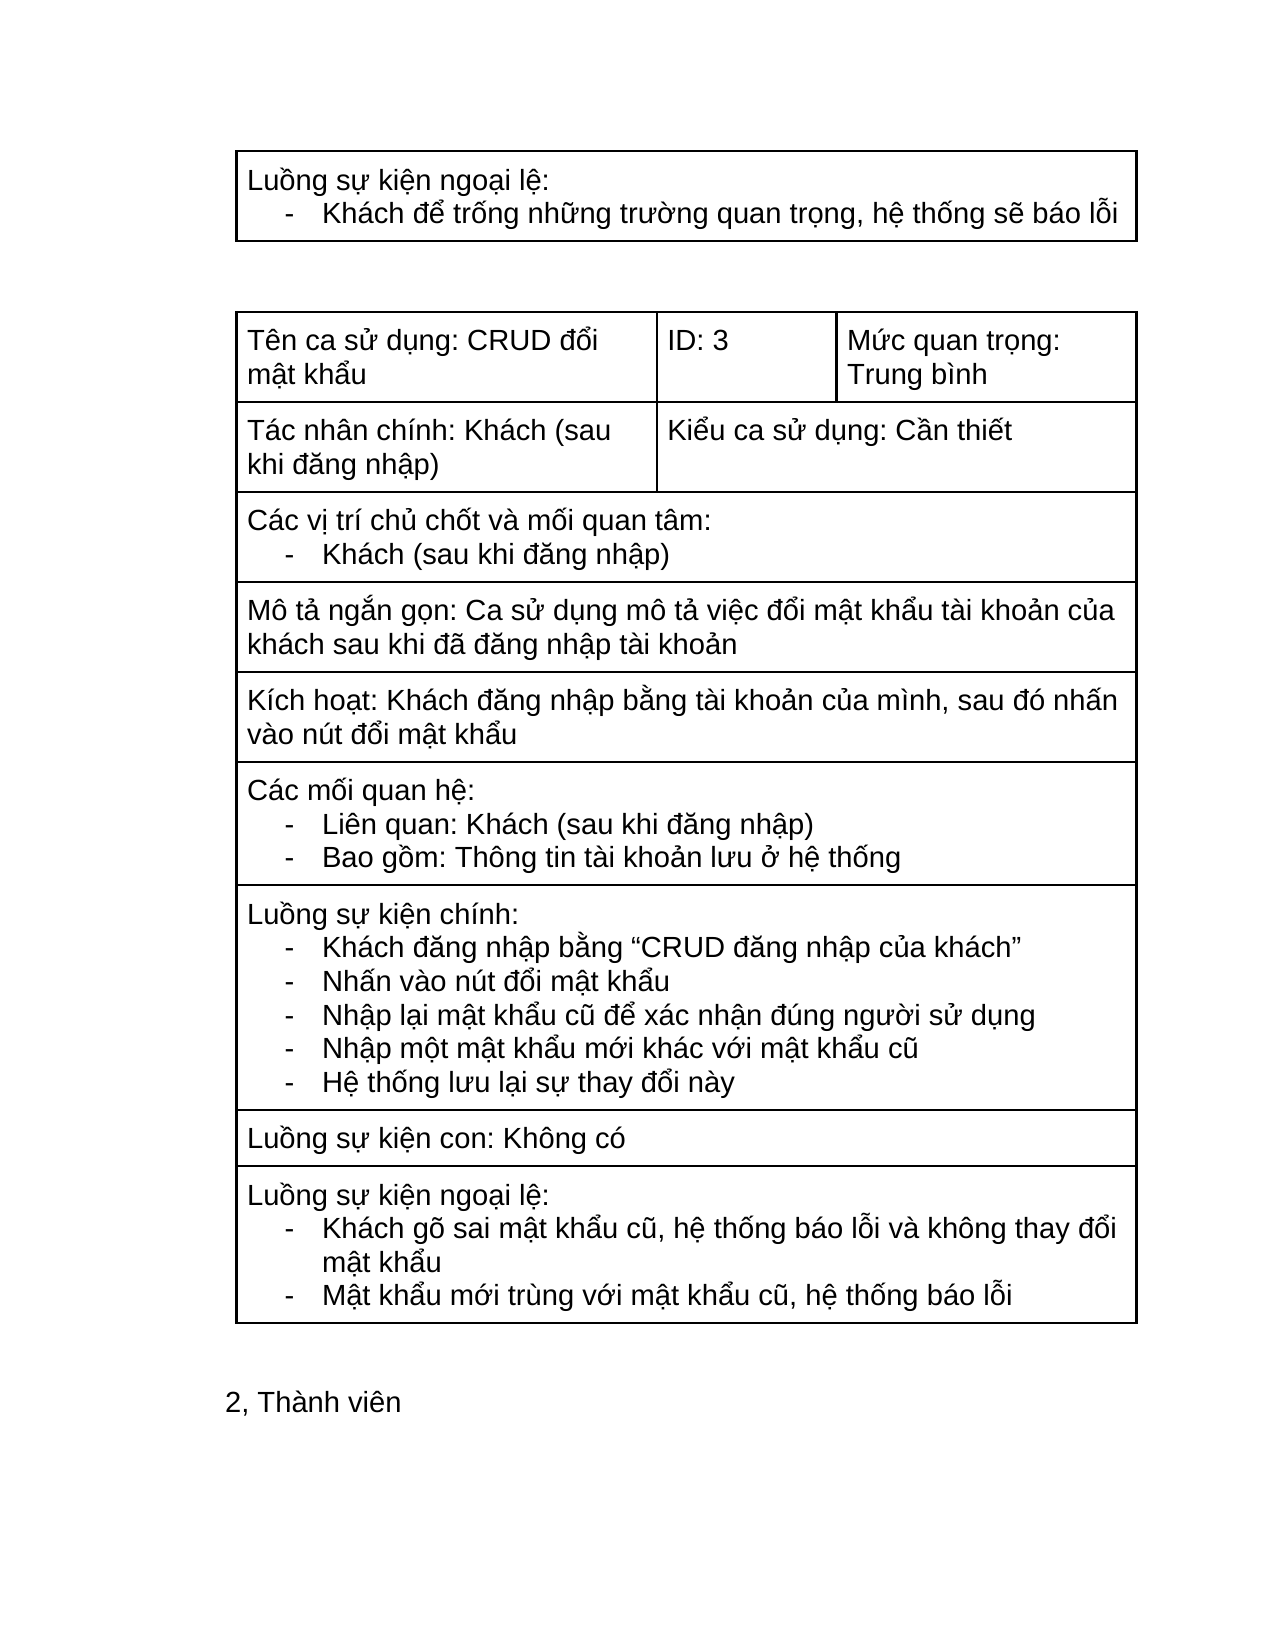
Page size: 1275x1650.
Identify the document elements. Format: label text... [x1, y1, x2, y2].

table_cell Luồng sự kiện con: Không có [238, 1111, 1135, 1165]
table_header Tên ca sử dụng: CRUD đổi mật khẩu [238, 313, 656, 401]
table_cell Tác nhân chính: Khách (sau khi đăng nhập) [238, 403, 656, 491]
text 2, Thành viên [225, 1384, 1125, 1418]
table_header ID: 3 [658, 313, 835, 401]
table_cell Các vị trí chủ chốt và mối quan tâm: Khách (sau khi đăng nhập) [238, 493, 1135, 581]
table_cell Các mối quan hệ: Liên quan: Khách (sau khi đăng nhập) Bao gồm: Thông tin tài khoản lưu ở hệ thống [238, 763, 1135, 884]
table_cell Luồng sự kiện ngoại lệ: Khách gõ sai mật khẩu cũ, hệ thống báo lỗi và không thay đổi mật khẩu Mật khẩu mới trùng với mật khẩu cũ, hệ thống báo lỗi [238, 1167, 1135, 1322]
table_cell Kiểu ca sử dụng: Cần thiết [658, 403, 1135, 491]
table_cell Mô tả ngắn gọn: Ca sử dụng mô tả việc đổi mật khẩu tài khoản của khách sau khi đã đăng nhập tài khoản [238, 583, 1135, 671]
table_header Mức quan trọng: Trung bình [838, 313, 1135, 401]
table_cell Luồng sự kiện chính: Khách đăng nhập bằng “CRUD đăng nhập của khách” Nhấn vào nút đổi mật khẩu Nhập lại mật khẩu cũ để xác nhận đúng người sử dụng Nhập một mật khẩu mới khác với mật khẩu cũ Hệ thống lưu lại sự thay đổi này [238, 886, 1135, 1108]
table_cell Luồng sự kiện ngoại lệ: Khách để trống những trường quan trọng, hệ thống sẽ báo lỗi [238, 152, 1135, 240]
table_cell Kích hoạt: Khách đăng nhập bằng tài khoản của mình, sau đó nhấn vào nút đổi mật khẩu [238, 673, 1135, 761]
